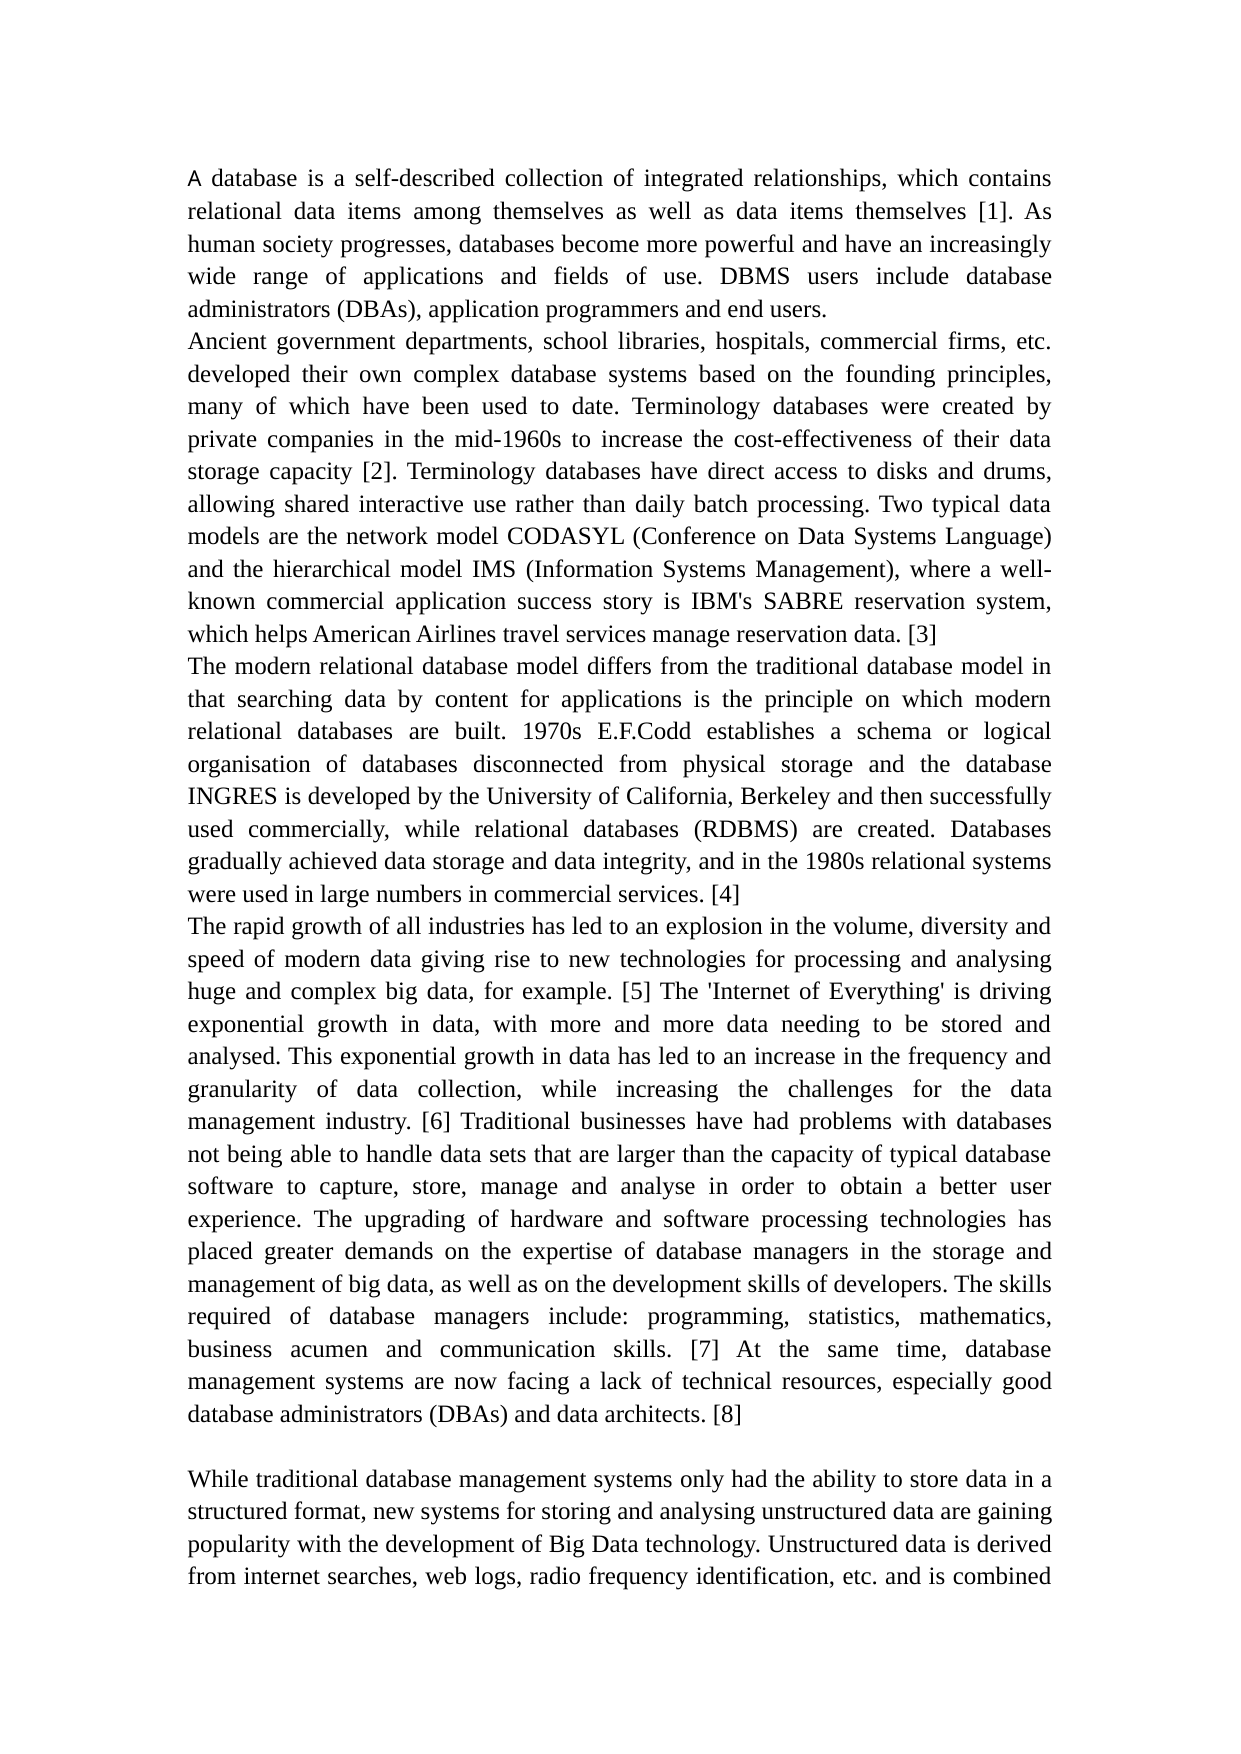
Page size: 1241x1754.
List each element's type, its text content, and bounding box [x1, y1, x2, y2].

text A database is a self-described collection of integrated relationships, which contains relational data items among themselves as well as data items themselves [1]. As human society progresses, databases become more powerful and have an increasingly wide range of applications and fields of use. DBMS users include database administrators (DBAs), application programmers and end users. [187, 162, 1053, 324]
text The modern relational database model differs from the traditional database model in that searching data by content for applications is the principle on which modern relational databases are built. 1970s E.F.Codd establishes a schema or logical organisation of databases disconnected from physical storage and the database INGRES is developed by the University of California, Berkeley and then successfully used commercially, while relational databases (RDBMS) are created. Databases gradually achieved data storage and data integrity, and in the 1980s relational systems were used in large numbers in commercial services. [4] [187, 649, 1053, 909]
text Ancient government departments, school libraries, hospitals, commercial firms, etc. developed their own complex database systems based on the founding principles, many of which have been used to date. Terminology databases were created by private companies in the mid-1960s to increase the cost-effectiveness of their data storage capacity [2]. Terminology databases have direct access to disks and drums, allowing shared interactive use rather than daily batch processing. Two typical data models are the network model CODASYL (Conference on Data Systems Language) and the hierarchical model IMS (Information Systems Management), where a well-known commercial application success story is IBM's SABRE reservation system, which helps American Airlines travel services manage reservation data. [3] [187, 324, 1053, 649]
text The rapid growth of all industries has led to an explosion in the volume, diversity and speed of modern data giving rise to new technologies for processing and analysing huge and complex big data, for example. [5] The 'Internet of Everything' is driving exponential growth in data, with more and more data needing to be stored and analysed. This exponential growth in data has led to an increase in the frequency and granularity of data collection, while increasing the challenges for the data management industry. [6] Traditional businesses have had problems with databases not being able to handle data sets that are larger than the capacity of typical database software to capture, store, manage and analyse in order to obtain a better user experience. The upgrading of hardware and software processing technologies has placed greater demands on the expertise of database managers in the storage and management of big data, as well as on the development skills of developers. The skills required of database managers include: programming, statistics, mathematics, business acumen and communication skills. [7] At the same time, database management systems are now facing a lack of technical resources, especially good database administrators (DBAs) and data architects. [8] [187, 909, 1053, 1429]
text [187, 1462, 1053, 1592]
